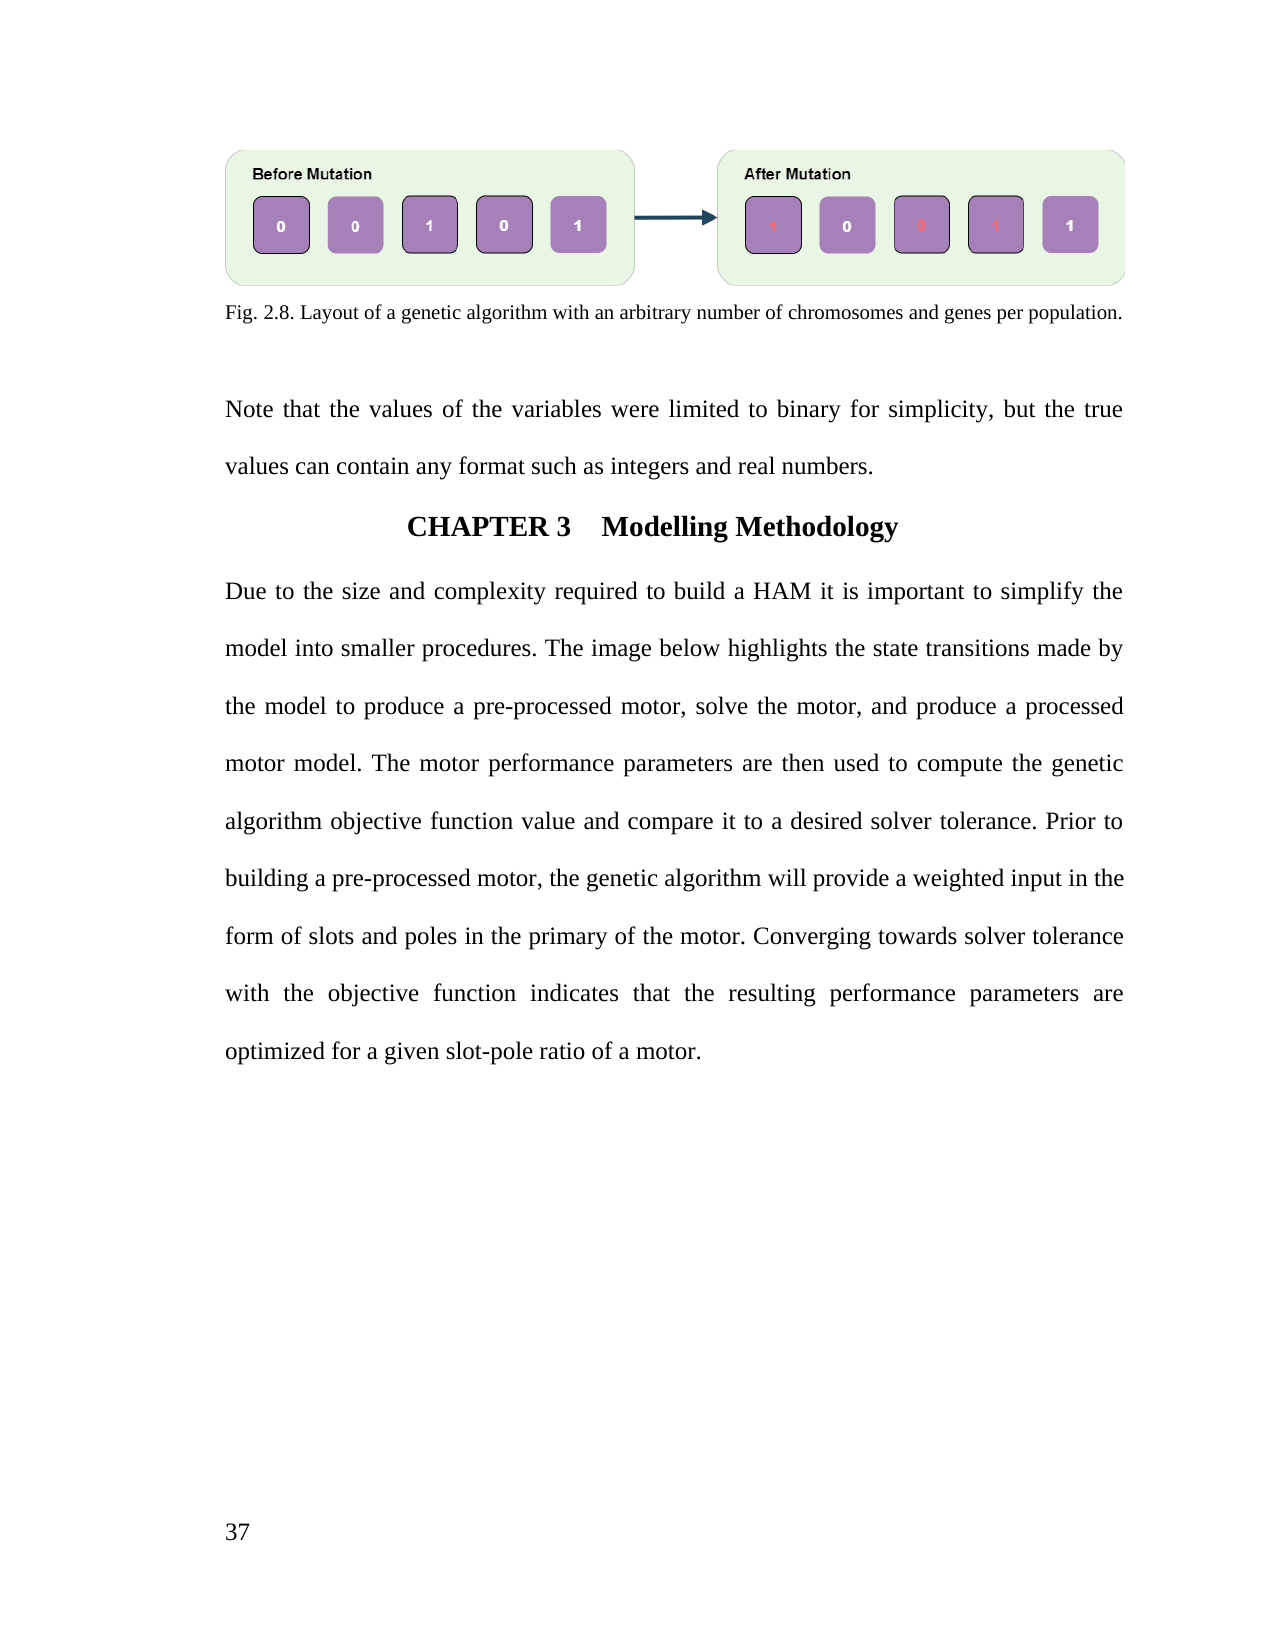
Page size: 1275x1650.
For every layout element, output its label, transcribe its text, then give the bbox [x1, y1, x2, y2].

picture [225, 150, 1125, 286]
text Note that the values of the variables were limited to binary for simplicity, but the true values can contain any format such as integers and real numbers. [225, 394, 1125, 480]
text Due to the size and complexity required to build a HAM it is important to simplify the model into smaller procedures. The image below highlights the state transitions made by the model to produce a pre-processed motor, solve the motor, and produce a processed motor model. The motor performance parameters are then used to compute the genetic algorithm objective function value and compare it to a desired solver tolerance. Prior to building a pre-processed motor, the genetic algorithm will provide a weighted input in the form of slots and poles in the primary of the motor. Converging towards solver tolerance with the objective function indicates that the resulting performance parameters are optimized for a given slot-pole ratio of a motor. [225, 576, 1125, 1064]
subtitle Modelling Methodology [262, 509, 1125, 542]
